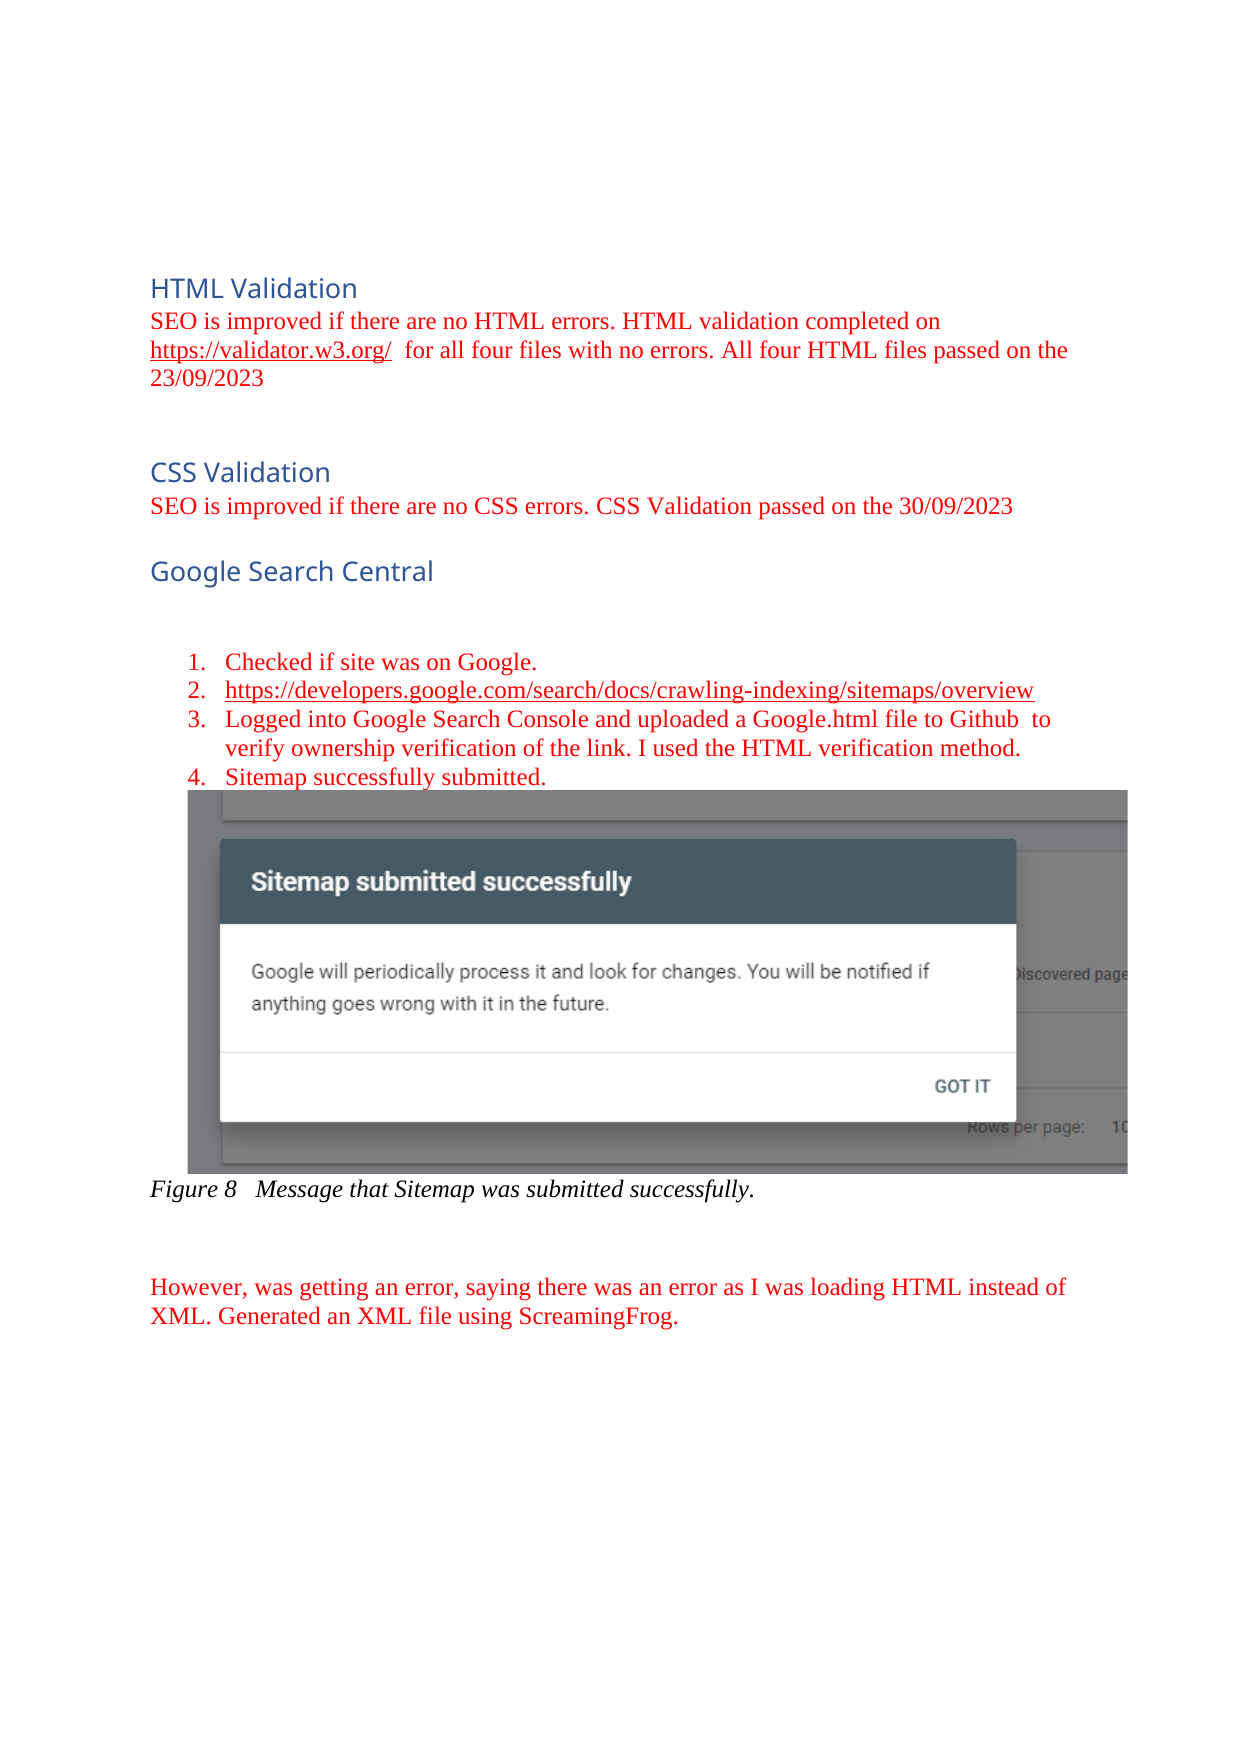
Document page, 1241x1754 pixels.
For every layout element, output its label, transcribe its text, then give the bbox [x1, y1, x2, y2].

list Sitemap successfully submitted. [187, 762, 1090, 790]
text SEO is improved if there are no CSS errors. CSS Validation passed on the 30/09/2023 [150, 491, 1090, 519]
list Checked if site was on Google. [187, 647, 1090, 676]
text Figure 8 Message that Sitemap was submitted successfully. [150, 1174, 1090, 1203]
subtitle Google Search Central [150, 552, 1090, 589]
subtitle HTML Validation [150, 269, 1090, 306]
text SEO is improved if there are no HTML errors. HTML validation completed on https://validator.w3.org/ for all four files with no errors. All four HTML files passed on the 23/09/2023 [150, 306, 1090, 392]
picture [187, 790, 1128, 1174]
subtitle CSS Validation [150, 454, 1090, 491]
list Logged into Google Search Console and uploaded a Google.html file to Github to verify ownership verification of the link. I used the HTML verification method. [187, 704, 1090, 762]
list https://developers.google.com/search/docs/crawling-indexing/sitemaps/overview [187, 676, 1090, 704]
text However, was getting an error, saying there was an error as I was loading HTML instead of XML. Generated an XML file using ScreamingFrog. [150, 1272, 1090, 1330]
